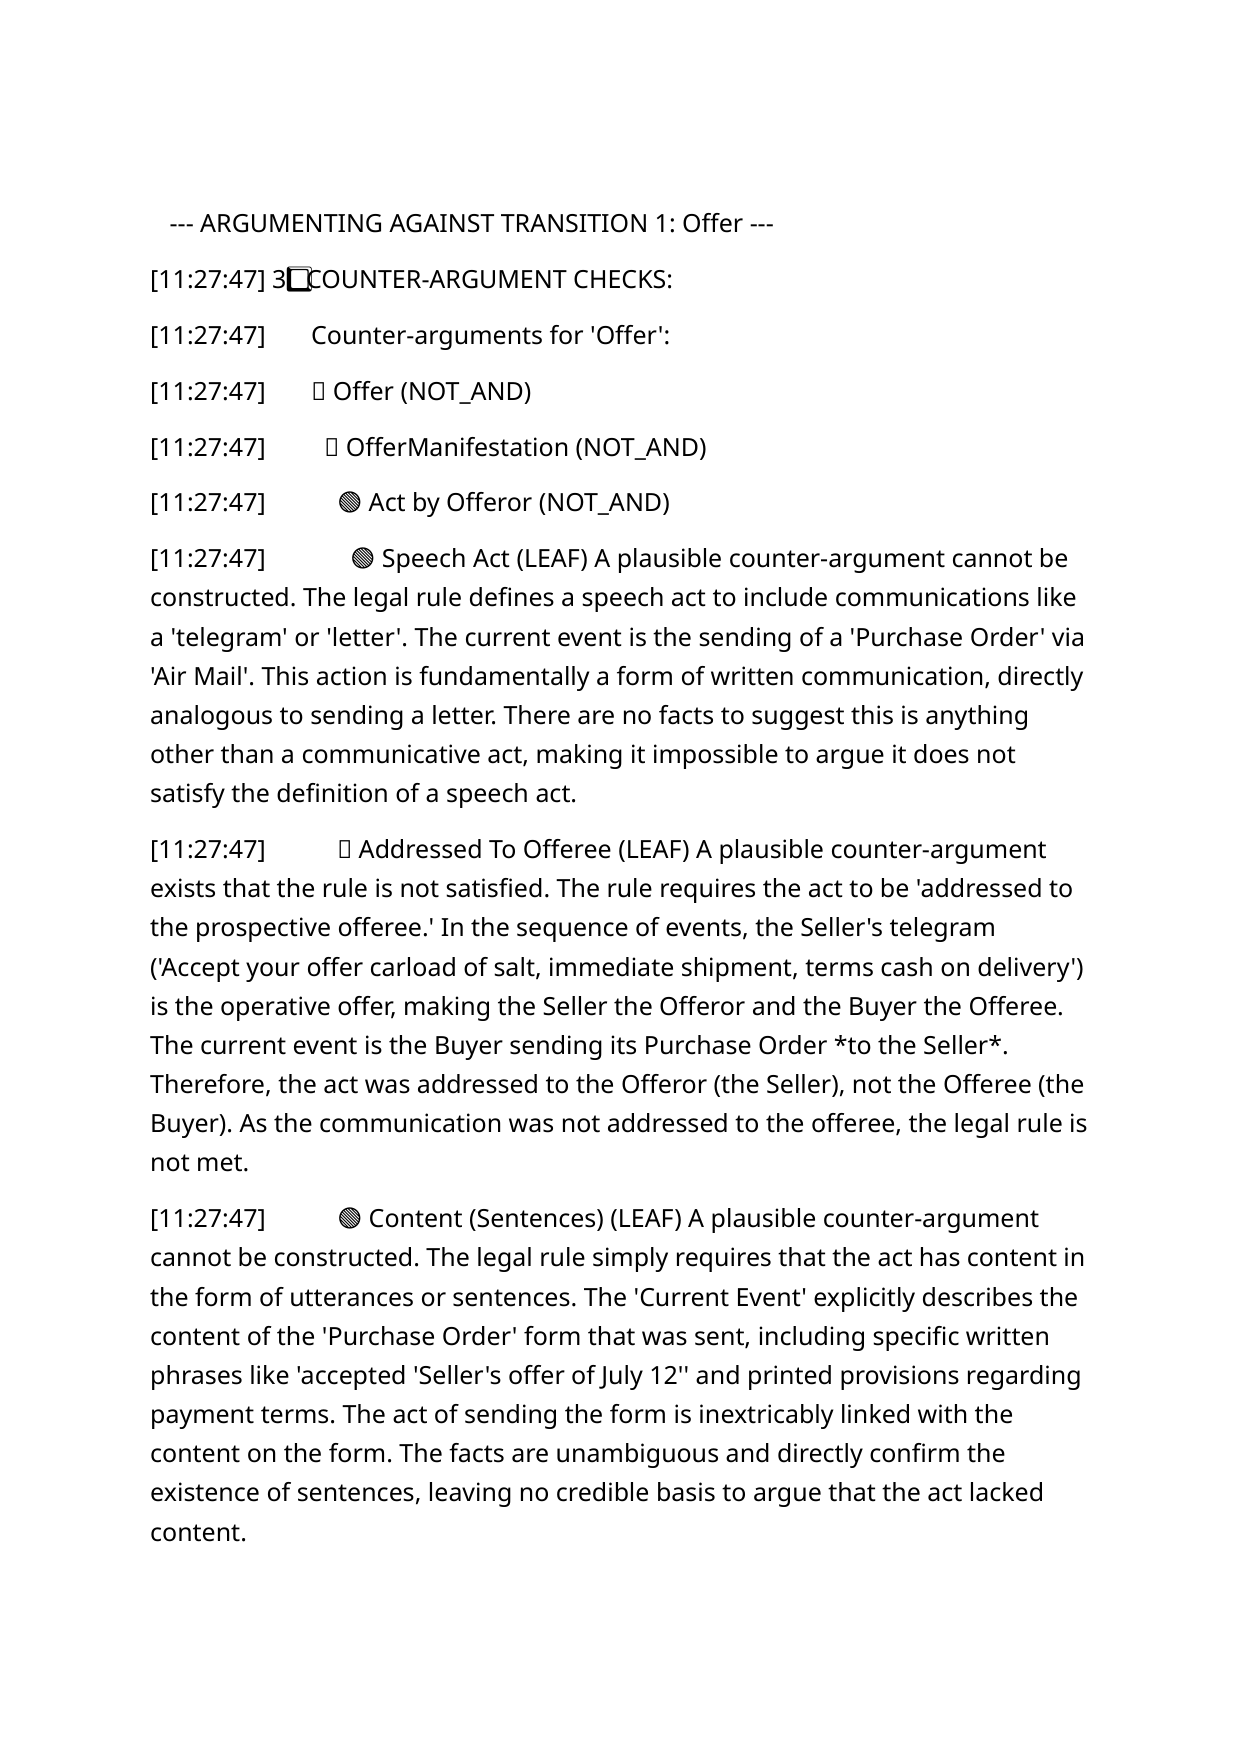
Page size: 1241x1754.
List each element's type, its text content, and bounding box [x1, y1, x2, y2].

text [11:27:47] 🔴 OfferManifestation (NOT_AND) [150, 429, 1090, 463]
text [11:27:47] Counter-arguments for 'Offer': [150, 317, 1090, 352]
text [11:27:47] 🔴 Addressed To Offeree (LEAF) A plausible counter-argument exists that the rule is not satisfied. The rule requires the act to be 'addressed to the prospective offeree.' In the sequence of events, the Seller's telegram ('Accept your offer carload of salt, immediate shipment, terms cash on delivery') is the operative offer, making the Seller the Offeror and the Buyer the Offeree. The current event is the Buyer sending its Purchase Order *to the Seller*. Therefore, the act was addressed to the Offeror (the Seller), not the Offeree (the Buyer). As the communication was not addressed to the offeree, the legal rule is not met. [150, 832, 1090, 1179]
text --- ARGUMENTING AGAINST TRANSITION 1: Offer --- [150, 206, 1090, 240]
text [11:27:47] 3️⃣ COUNTER-ARGUMENT CHECKS: [150, 262, 1090, 296]
text [11:27:47] 🔴 Offer (NOT_AND) [150, 373, 1090, 407]
text [11:27:47] 🟢 Content (Sentences) (LEAF) A plausible counter-argument cannot be constructed. The legal rule simply requires that the act has content in the form of utterances or sentences. The 'Current Event' explicitly describes the content of the 'Purchase Order' form that was sent, including specific written phrases like 'accepted 'Seller's offer of July 12'' and printed provisions regarding payment terms. The act of sending the form is inextricably linked with the content on the form. The facts are unambiguous and directly confirm the existence of sentences, leaving no credible basis to argue that the act lacked content. [150, 1201, 1090, 1548]
text [11:27:47] 🟢 Act by Offeror (NOT_AND) [150, 485, 1090, 519]
text [11:27:47] 🟢 Speech Act (LEAF) A plausible counter-argument cannot be constructed. The legal rule defines a speech act to include communications like a 'telegram' or 'letter'. The current event is the sending of a 'Purchase Order' via 'Air Mail'. This action is fundamentally a form of written communication, directly analogous to sending a letter. There are no facts to suggest this is anything other than a communicative act, making it impossible to argue it does not satisfy the definition of a speech act. [150, 541, 1090, 810]
